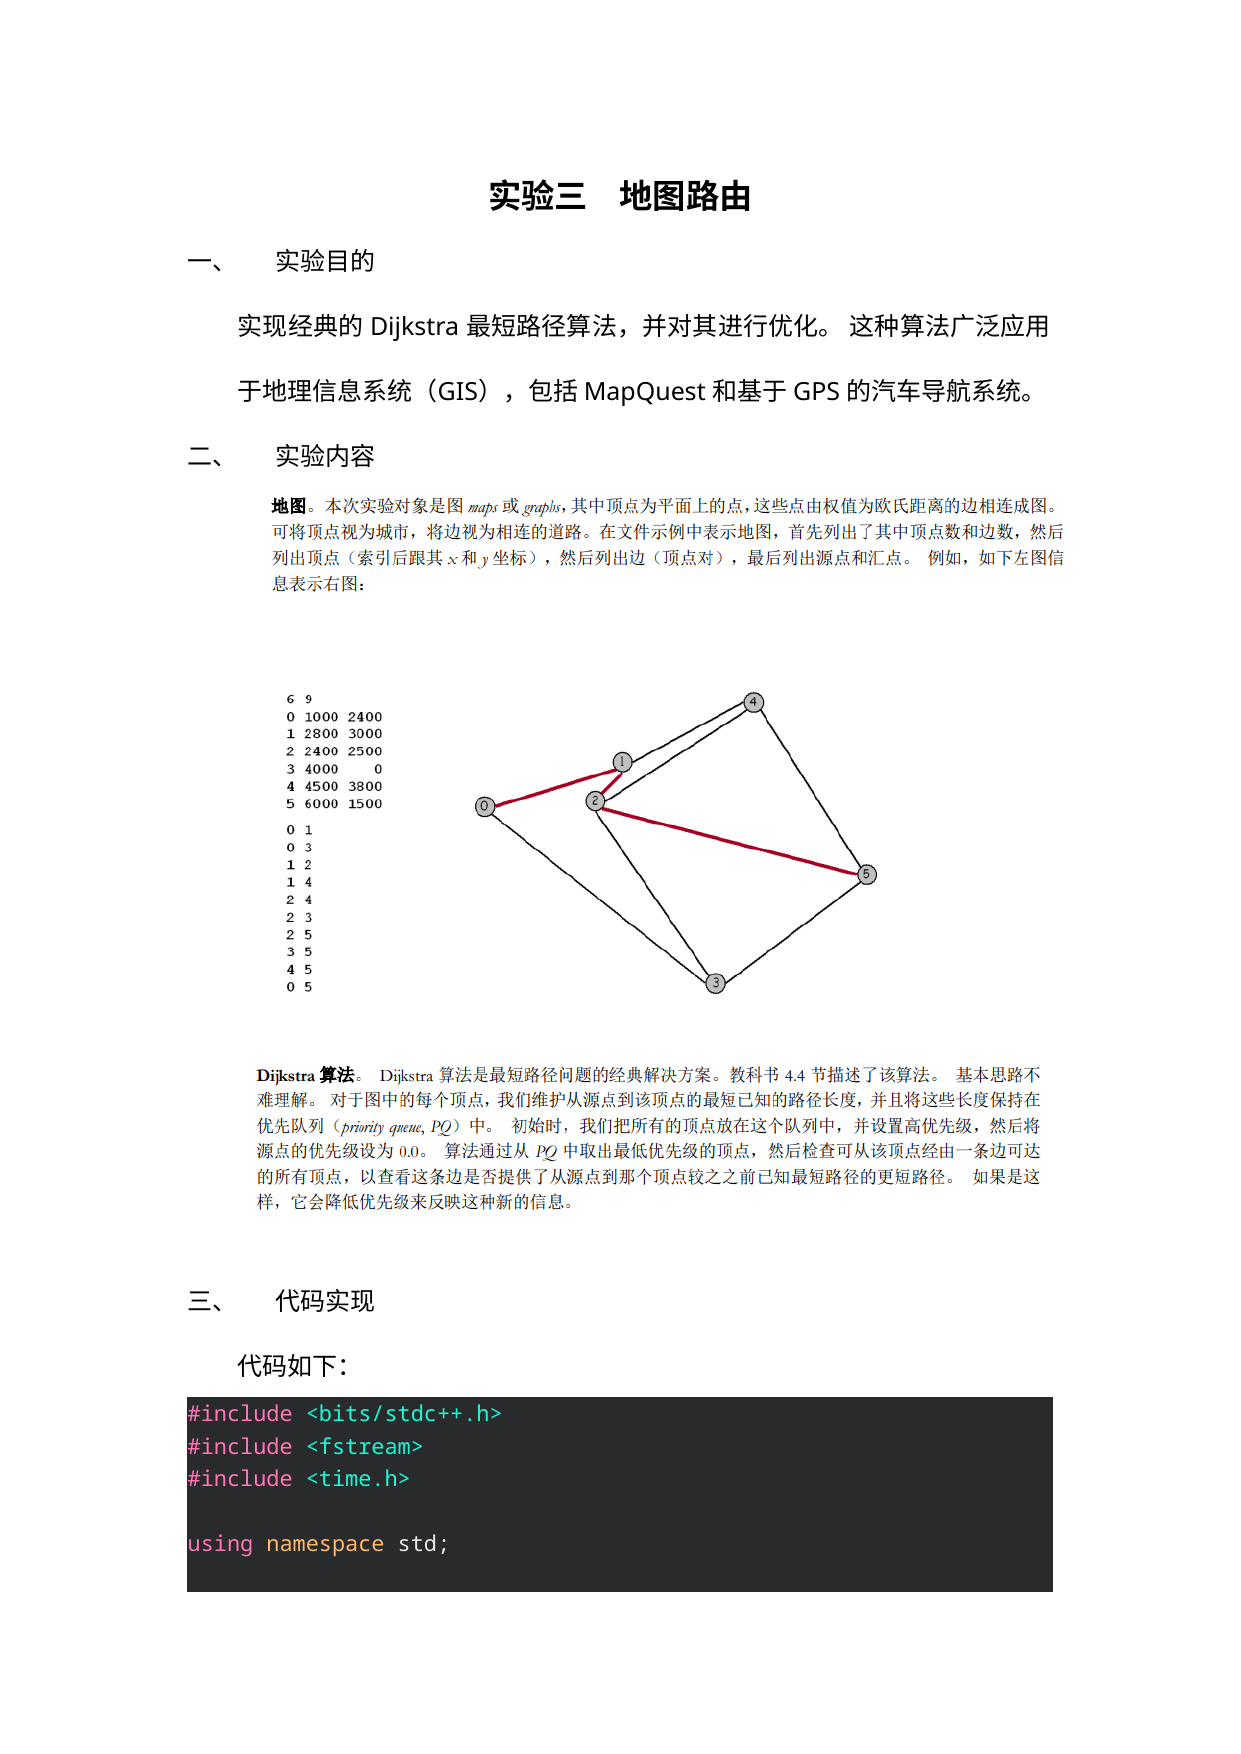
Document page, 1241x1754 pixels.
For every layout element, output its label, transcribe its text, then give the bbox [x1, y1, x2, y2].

text 实验三 地图路由 [187, 162, 1053, 227]
list 实现经典的 Dijkstra 最短路径算法，并对其进行优化。 这种算法广泛应用于地理信息系统（GIS），包括 MapQuest 和基于 GPS 的汽车导航系统。 [237, 292, 1053, 422]
list 代码如下： [237, 1332, 1053, 1397]
text using namespace std; [187, 1527, 1053, 1559]
list 实验内容 [187, 422, 1053, 487]
picture [237, 1039, 1103, 1235]
picture [237, 649, 1103, 1025]
text #include <bits/stdc++.h> [187, 1397, 1053, 1429]
picture [237, 487, 1103, 632]
text #include <time.h> [187, 1462, 1053, 1494]
text #include <fstream> [187, 1429, 1053, 1462]
list 代码实现 [187, 1267, 1053, 1332]
list 实验目的 [187, 227, 1053, 292]
